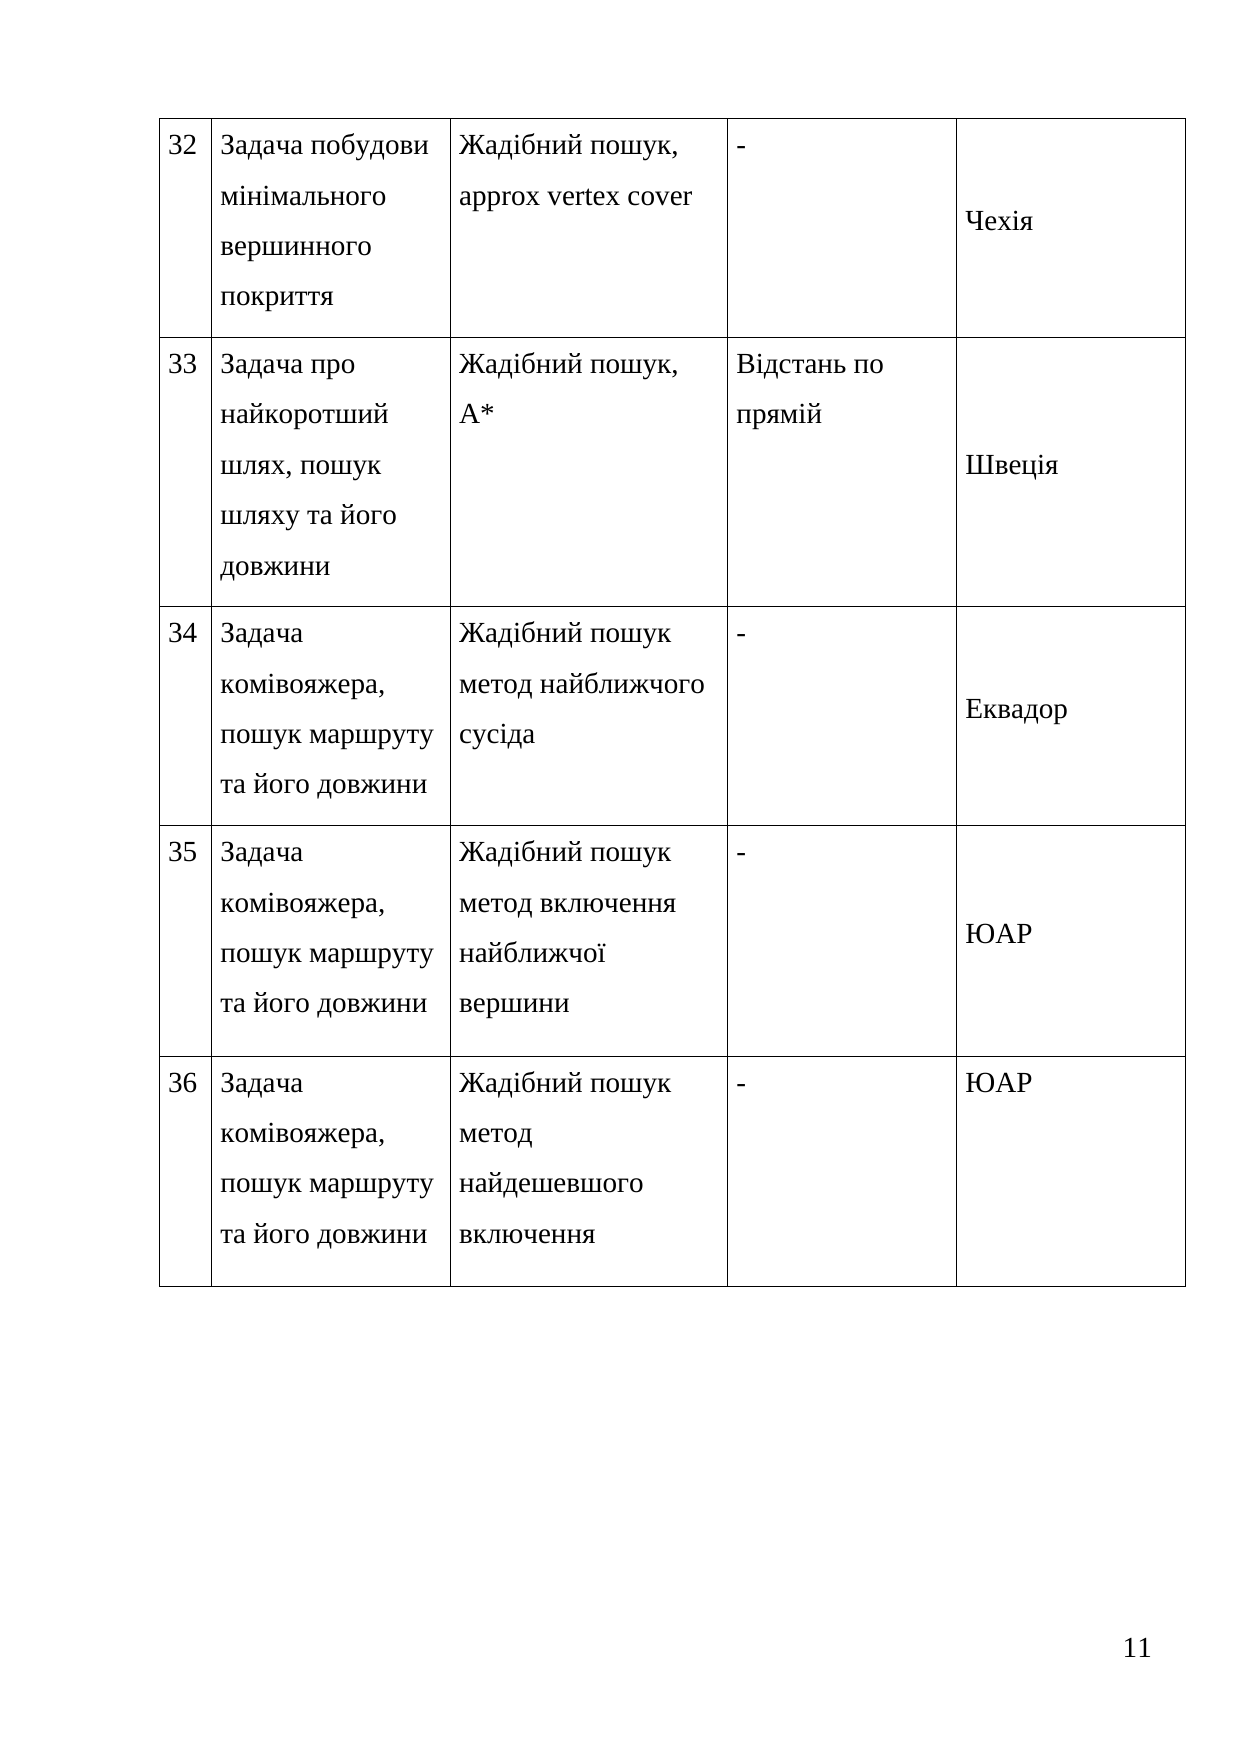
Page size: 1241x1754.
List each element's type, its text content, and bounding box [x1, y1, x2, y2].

table_cell - [728, 1057, 956, 1286]
table_cell Відстань по прямій [728, 338, 956, 606]
table_cell Жадібний пошук, А* [451, 338, 727, 606]
table_cell 34 [160, 607, 211, 825]
table_cell Задача комівояжера, пошук маршруту та його довжини [212, 1057, 450, 1286]
table_cell Задача про найкоротший шлях, пошук шляху та його довжини [212, 338, 450, 606]
table_cell Чехія [957, 119, 1185, 337]
table_cell Еквадор [957, 607, 1185, 825]
table_cell 33 [160, 338, 211, 606]
table_cell Жадібний пошук метод включення найближчої вершини [451, 826, 727, 1056]
table_cell 35 [160, 826, 211, 1056]
table_cell Жадібний пошук метод найдешевшого включення [451, 1057, 727, 1286]
table_cell - [728, 119, 956, 337]
table_cell - [728, 826, 956, 1056]
table_cell 32 [160, 119, 211, 337]
table_cell Жадібний пошук метод найближчого сусіда [451, 607, 727, 825]
table_cell ЮАР [957, 826, 1185, 1056]
table_cell Задача комівояжера, пошук маршруту та його довжини [212, 607, 450, 825]
table_cell Швеція [957, 338, 1185, 606]
table_cell Жадібний пошук, approx vertex cover [451, 119, 727, 337]
table_cell 36 [160, 1057, 211, 1286]
table_cell ЮАР [957, 1057, 1185, 1286]
table_cell Задача побудови мінімального вершинного покриття [212, 119, 450, 337]
table_cell Задача комівояжера, пошук маршруту та його довжини [212, 826, 450, 1056]
table_cell - [728, 607, 956, 825]
